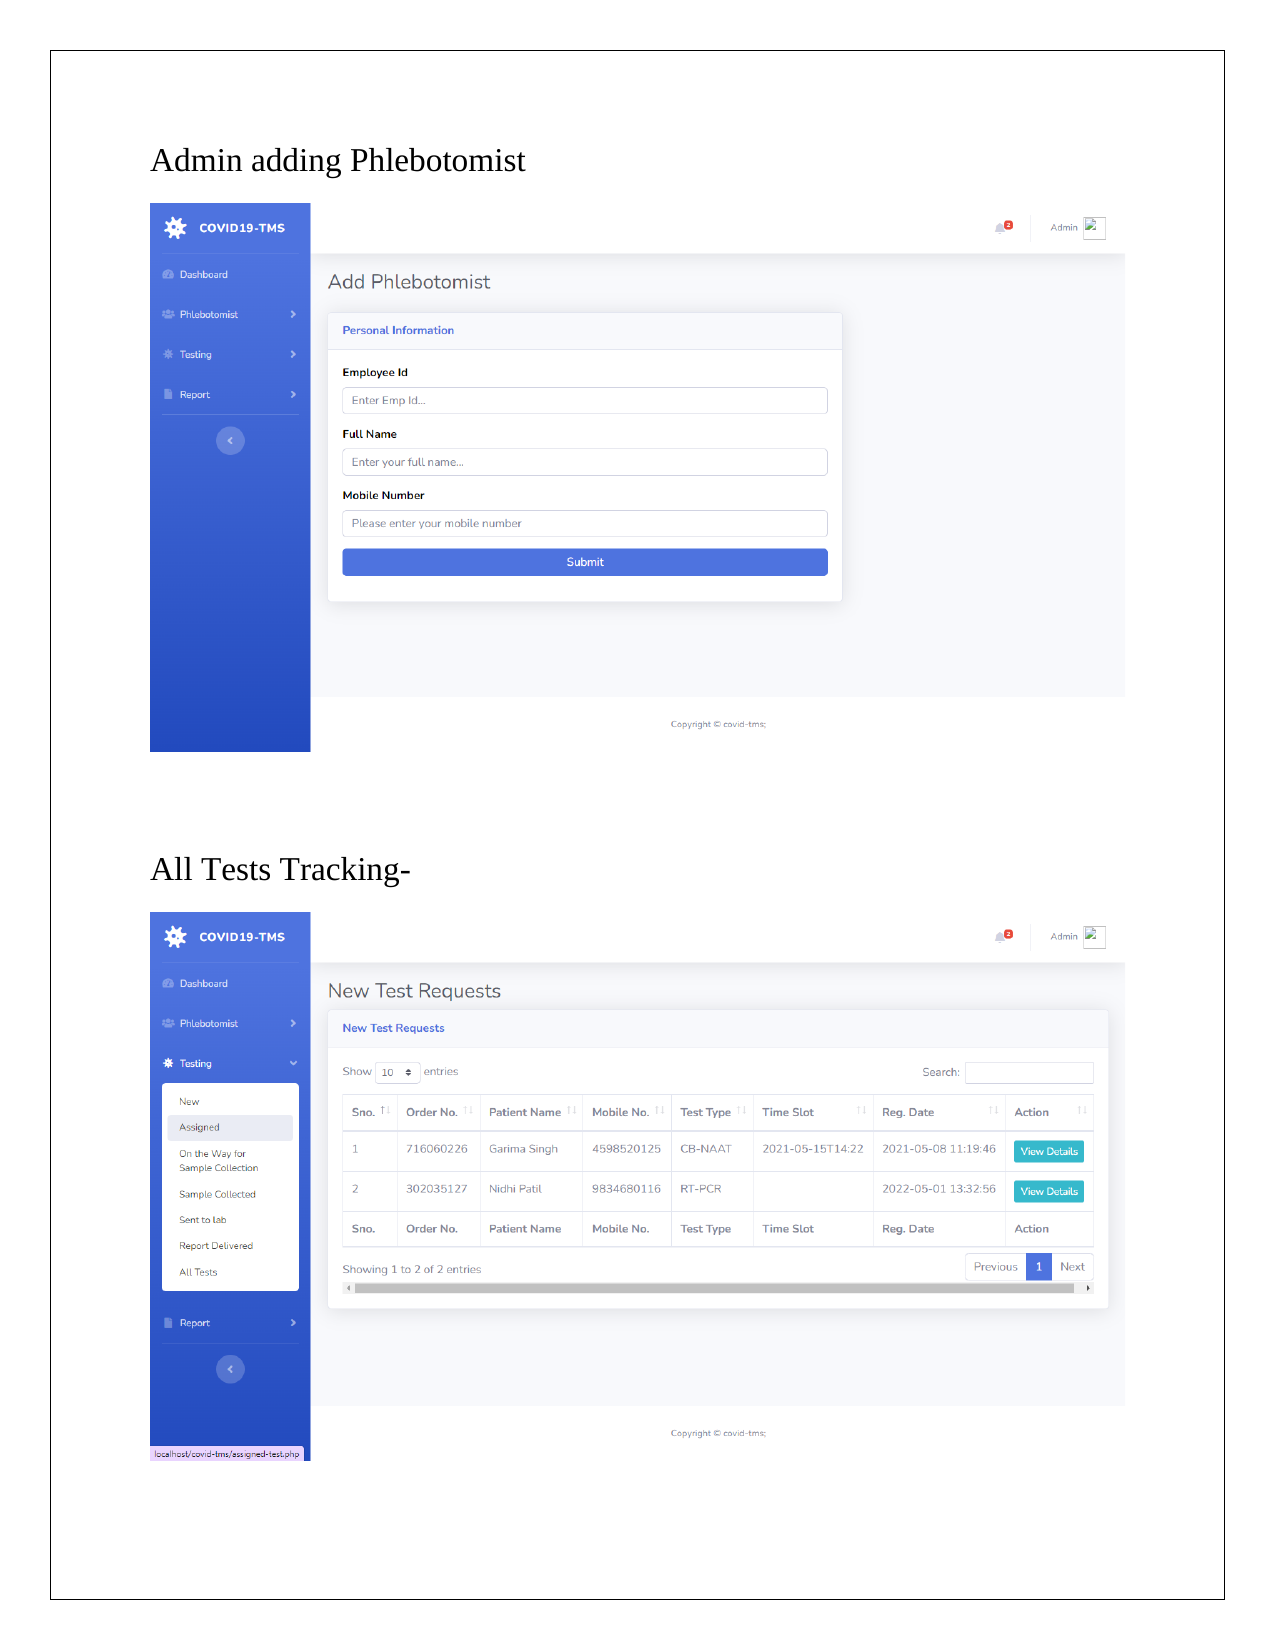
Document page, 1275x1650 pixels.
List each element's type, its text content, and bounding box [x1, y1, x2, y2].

picture [150, 203, 1125, 752]
subtitle Admin adding Phlebotomist [150, 141, 769, 203]
subtitle All Tests Tracking- [150, 849, 769, 912]
picture [150, 912, 1125, 1461]
